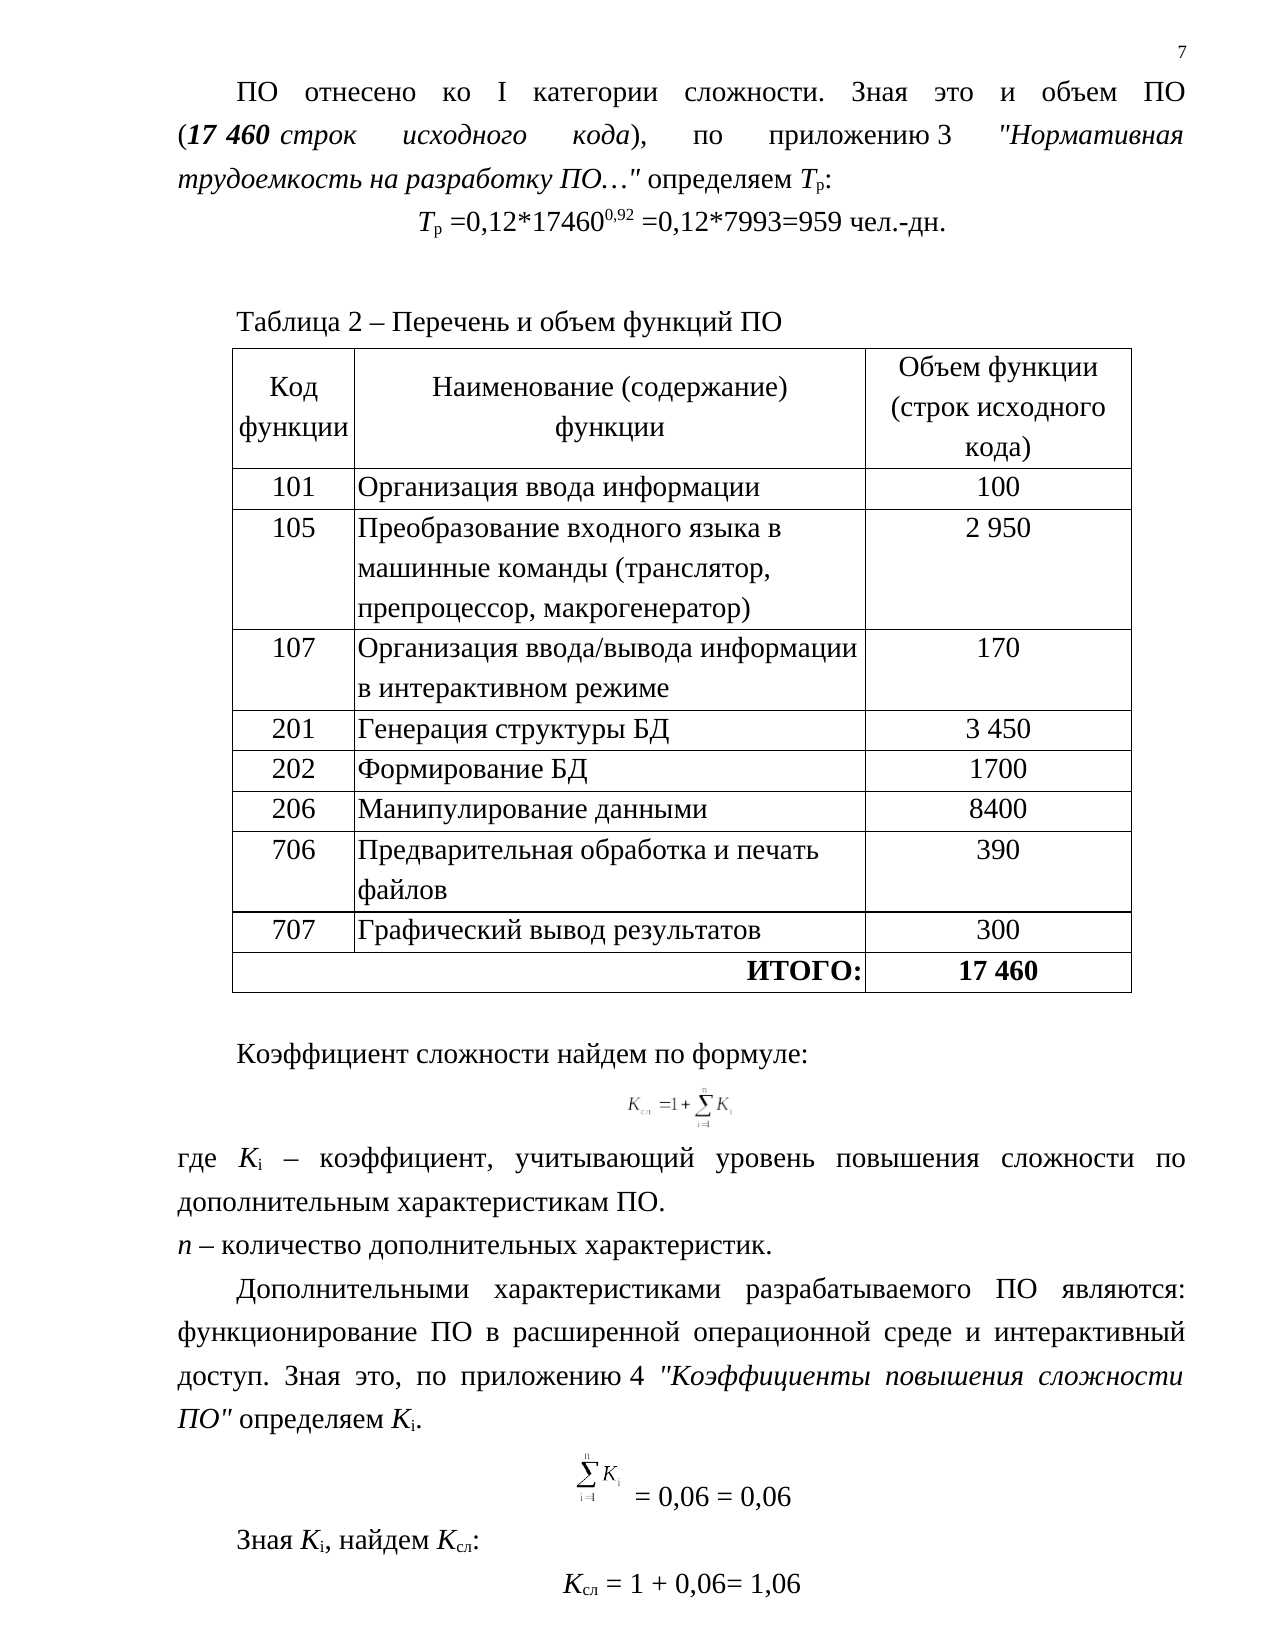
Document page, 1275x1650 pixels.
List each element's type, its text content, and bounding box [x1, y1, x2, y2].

table_cell 105 [233, 510, 354, 629]
text n – количество дополнительных характеристик. [177, 1227, 1186, 1261]
text где Ki – коэффициент, учитывающий уровень повышения сложности по дополнительным характеристикам ПО. [177, 1140, 1186, 1217]
table_cell Организация ввода/вывода информации в интерактивном режиме [355, 630, 865, 710]
table_cell 206 [233, 792, 354, 831]
table_cell Генерация структуры БД [355, 711, 865, 750]
table_cell 390 [866, 832, 1131, 911]
table_cell Организация ввода информации [355, 469, 865, 509]
table_header Наименование (содержание) функции [355, 349, 865, 468]
table_cell 17 460 [866, 953, 1131, 992]
text Дополнительными характеристиками разрабатываемого ПО являются: функционирование ПО в расширенной операционной среде и интерактивный доступ. Зная это, по приложению 4 "Коэффициенты повышения сложности ПО" определяем Ki. [177, 1271, 1186, 1435]
table_cell 2 950 [866, 510, 1131, 629]
table_cell 101 [233, 469, 354, 509]
table_cell 170 [866, 630, 1131, 710]
table_cell 1700 [866, 751, 1131, 791]
text Тр =0,12*174600,92 =0,12*7993=959 чел.-дн. [177, 204, 1186, 238]
table_cell 3 450 [866, 711, 1131, 750]
table_cell Преобразование входного языка в машинные команды (транслятор, препроцессор, макрогенератор) [355, 510, 865, 629]
table_cell 107 [233, 630, 354, 710]
table_cell 706 [233, 832, 354, 911]
text Ксл = 1 + 0,06= 1,06 [177, 1566, 1186, 1599]
table_cell 202 [233, 751, 354, 791]
table_cell Манипулирование данными [355, 792, 865, 831]
table_cell Предварительная обработка и печать файлов [355, 832, 865, 911]
table_cell Графический вывод результатов [355, 913, 865, 952]
table_cell Формирование БД [355, 751, 865, 791]
text ПО отнесено ко І категории сложности. Зная это и объем ПО (17 460 строк исходного кода), по приложению 3 "Нормативная трудоемкость на разработку ПО…" определяем Тр: [177, 74, 1186, 194]
table_cell 201 [233, 711, 354, 750]
text = 0,06 = 0,06 [177, 1445, 1186, 1512]
table_header Код функции [233, 349, 354, 468]
text Зная Ki, найдем Ксл: [177, 1522, 1186, 1556]
table_cell 300 [866, 913, 1131, 952]
text Таблица 2 – Перечень и объем функций ПО [177, 304, 1186, 338]
table_cell 100 [866, 469, 1131, 509]
table_cell 707 [233, 913, 354, 952]
text Коэффициент сложности найдем по формуле: [177, 1037, 1186, 1070]
table_header Объем функции (строк исходного кода) [866, 349, 1131, 468]
table_cell 8400 [866, 792, 1131, 831]
table_cell ИТОГО: [233, 953, 865, 992]
